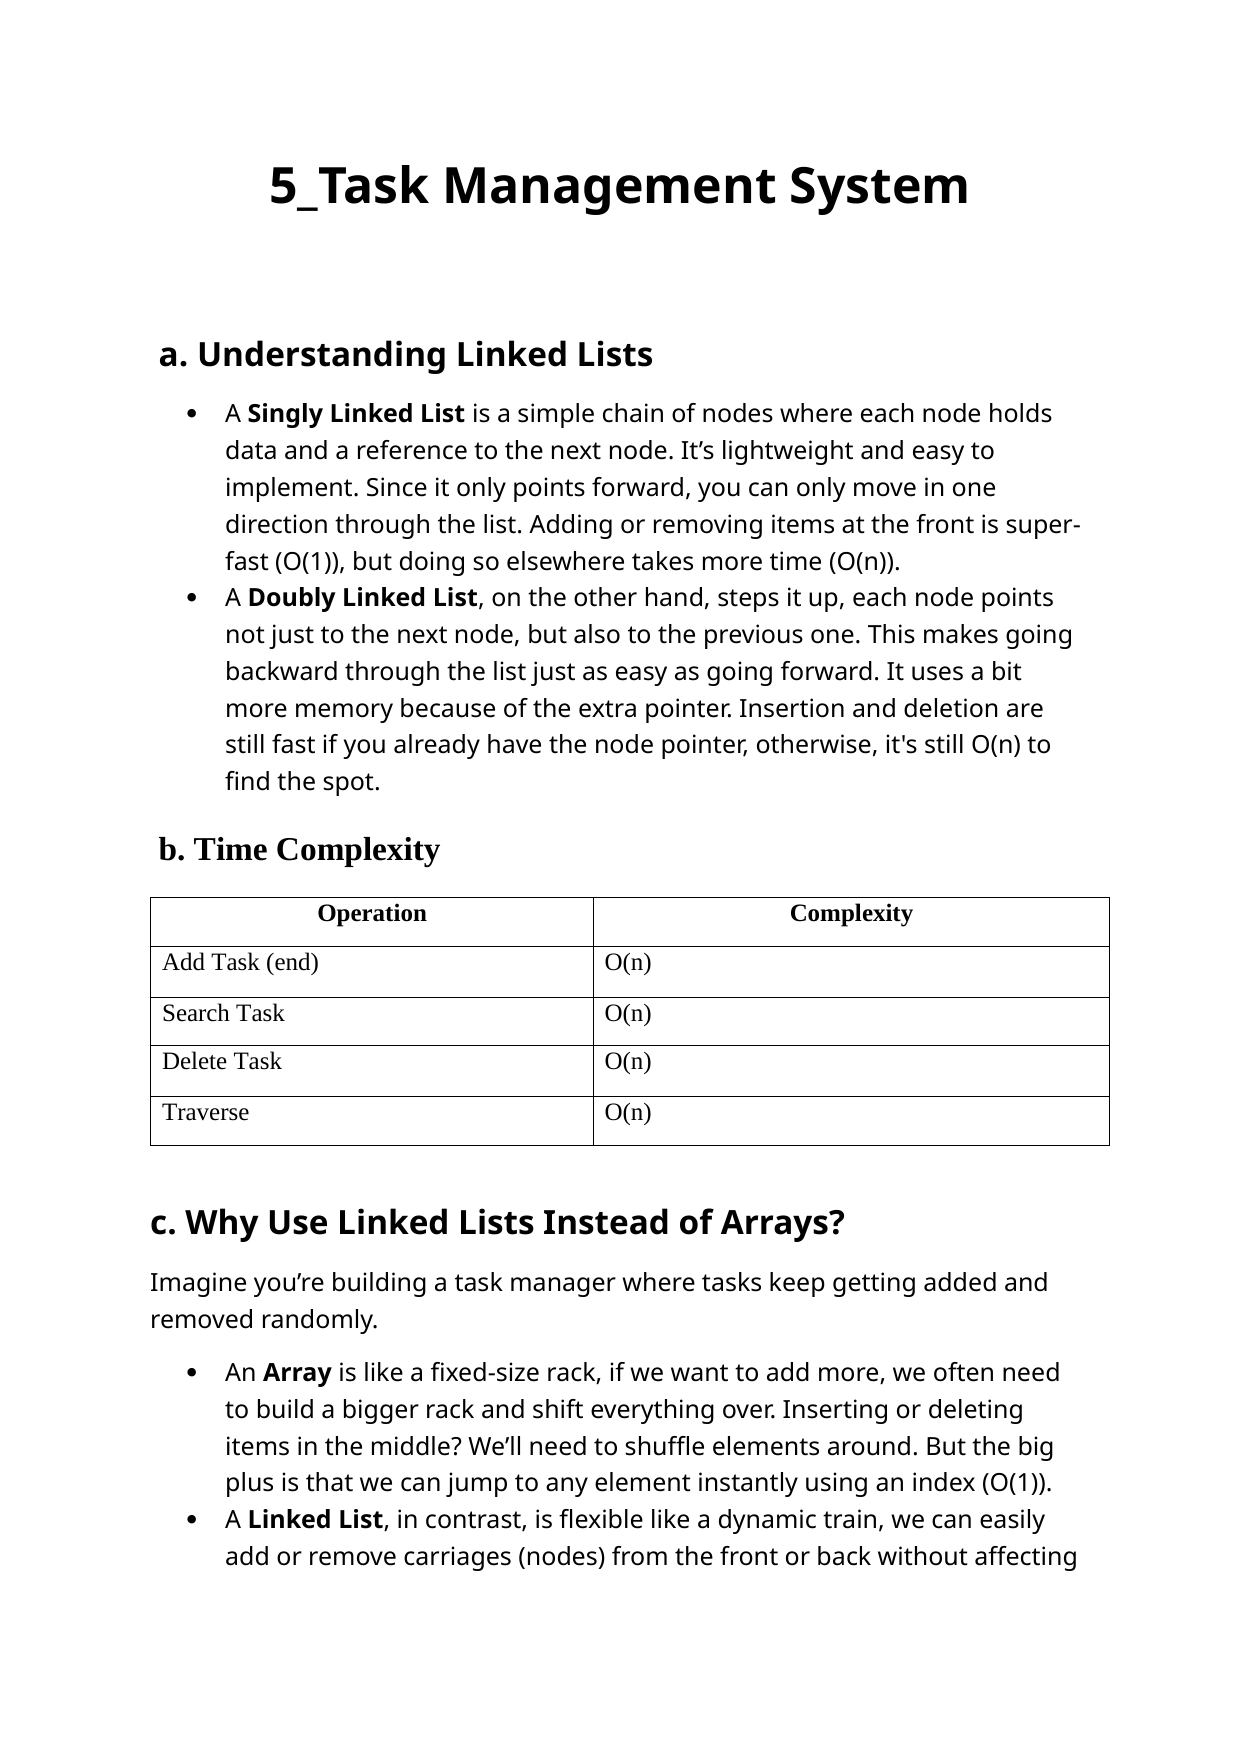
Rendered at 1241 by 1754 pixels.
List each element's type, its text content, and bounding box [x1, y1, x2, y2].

table_cell O(n) [594, 1097, 1109, 1144]
table_cell Traverse [151, 1097, 593, 1144]
table_cell Delete Task [151, 1046, 593, 1096]
table_cell O(n) [594, 1046, 1109, 1096]
text 5_Task Management System [150, 150, 1090, 218]
text a. Understanding Linked Lists [150, 330, 1090, 376]
table_cell O(n) [594, 998, 1109, 1045]
list A Singly Linked List is a simple chain of nodes where each node holds data and a reference to the next node. It’s lightweight and easy to implement. Since it only points forward, you can only move in one direction through the list. Adding or removing items at the front is super-fast (O(1)), but doing so elsewhere takes more time (O(n)). [187, 396, 1090, 577]
table_cell Add Task (end) [151, 947, 593, 997]
text Imagine you’re building a task manager where tasks keep getting added and removed randomly. [150, 1264, 1090, 1335]
table_cell O(n) [594, 947, 1109, 997]
table_header Operation [151, 898, 593, 946]
text c. Why Use Linked Lists Instead of Arrays? [150, 1199, 1090, 1244]
text b. Time Complexity [150, 830, 1090, 868]
table_cell Search Task [151, 998, 593, 1045]
list An Array is like a fixed-size rack, if we want to add more, we often need to build a bigger rack and shift everything over. Inserting or deleting items in the middle? We’ll need to shuffle elements around. But the big plus is that we can jump to any element instantly using an index (O(1)). [187, 1355, 1090, 1499]
table_header Complexity [594, 898, 1109, 946]
list A Doubly Linked List, on the other hand, steps it up, each node points not just to the next node, but also to the previous one. This makes going backward through the list just as easy as going forward. It uses a bit more memory because of the extra pointer. Insertion and deletion are still fast if you already have the node pointer, otherwise, it's still O(n) to find the spot. [187, 580, 1090, 798]
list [187, 1502, 1090, 1573]
